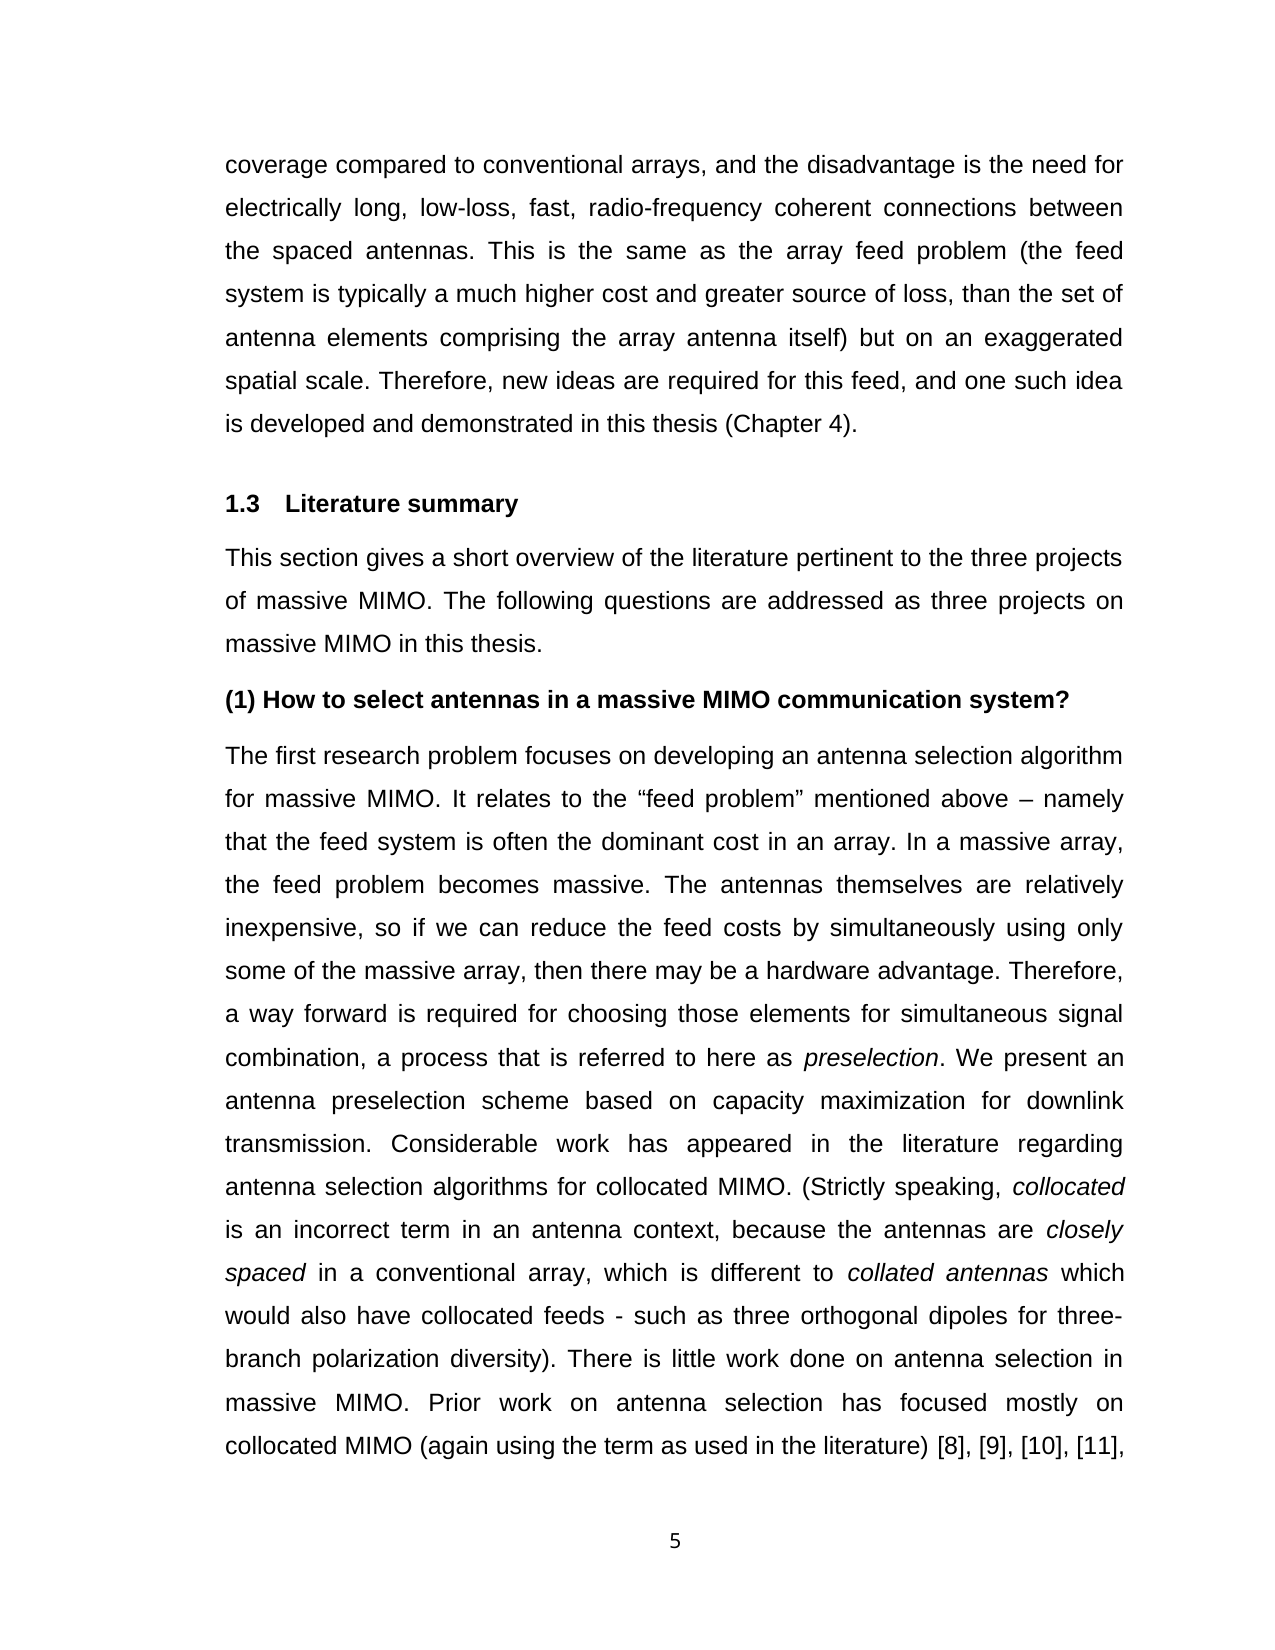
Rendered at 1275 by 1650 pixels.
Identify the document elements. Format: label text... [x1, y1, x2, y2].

text (1) How to select antennas in a massive MIMO communication system? [225, 685, 1125, 714]
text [225, 741, 1125, 1459]
subtitle Literature summary [225, 489, 1125, 518]
text This section gives a short overview of the literature pertinent to the three projects of massive MIMO. The following questions are addressed as three projects on massive MIMO in this thesis. [225, 543, 1125, 658]
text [225, 150, 1125, 437]
